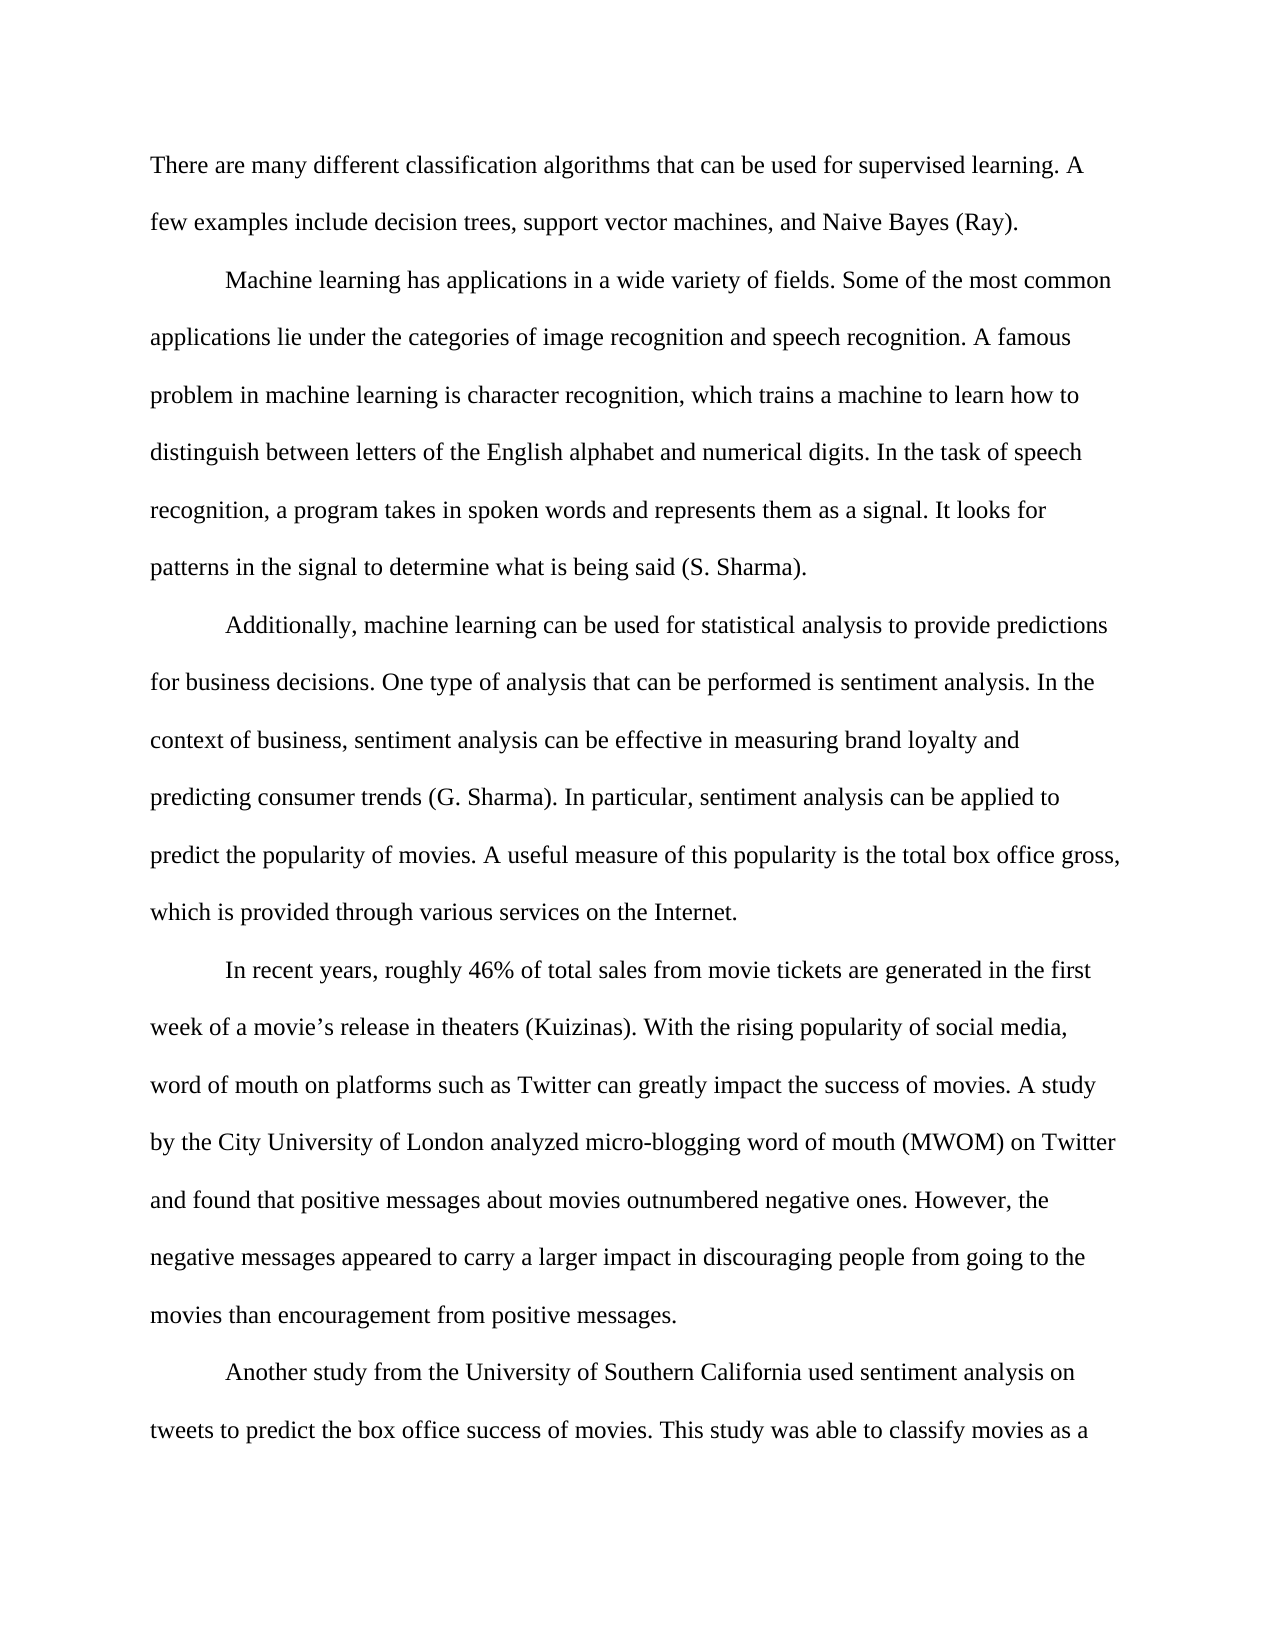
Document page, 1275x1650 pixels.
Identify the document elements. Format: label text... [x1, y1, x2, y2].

text In recent years, roughly 46% of total sales from movie tickets are generated in the first week of a movie’s release in theaters (Kuizinas). With the rising popularity of social media, word of mouth on platforms such as Twitter can greatly impact the success of movies. A study by the City University of London analyzed micro-blogging word of mouth (MWOM) on Twitter and found that positive messages about movies outnumbered negative ones. However, the negative messages appeared to carry a larger impact in discouraging people from going to the movies than encouragement from positive messages. [150, 955, 1125, 1329]
text Additionally, machine learning can be used for statistical analysis to provide predictions for business decisions. One type of analysis that can be performed is sentiment analysis. In the context of business, sentiment analysis can be effective in measuring brand loyalty and predicting consumer trends (G. Sharma). In particular, sentiment analysis can be applied to predict the popularity of movies. A useful measure of this popularity is the total box office gross, which is provided through various services on the Internet. [150, 610, 1125, 926]
text Machine learning has applications in a wide variety of fields. Some of the most common applications lie under the categories of image recognition and speech recognition. A famous problem in machine learning is character recognition, which trains a machine to learn how to distinguish between letters of the English alphabet and numerical digits. In the task of speech recognition, a program takes in spoken words and represents them as a signal. It looks for patterns in the signal to determine what is being said (S. Sharma). [150, 265, 1125, 581]
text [150, 1357, 1125, 1444]
text There are many different classification algorithms that can be used for supervised learning. A few examples include decision trees, support vector machines, and Naive Bayes (Ray). [150, 150, 1125, 236]
